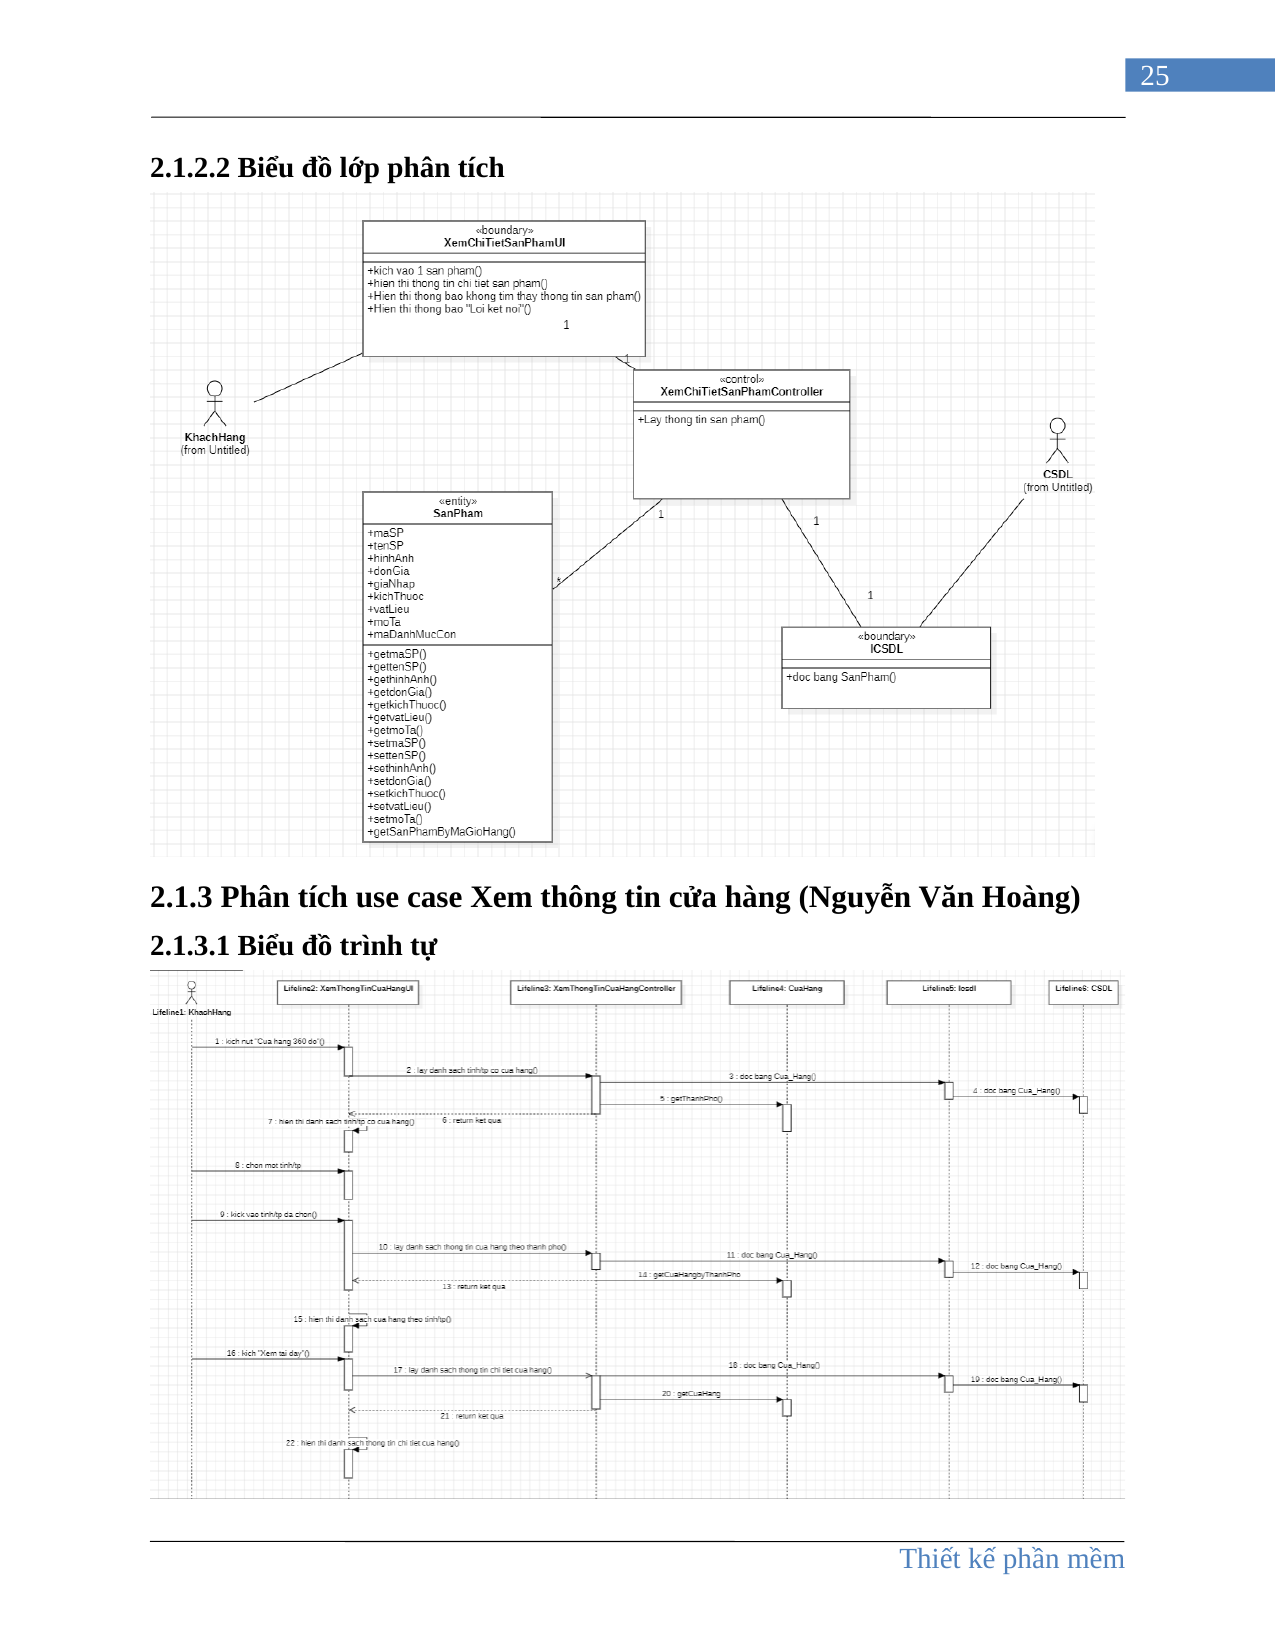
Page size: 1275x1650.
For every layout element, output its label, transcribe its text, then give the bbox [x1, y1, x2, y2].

subtitle Phân tích use case Xem thông tin cửa hàng (Nguyễn Văn Hoàng) [150, 878, 1125, 914]
subtitle Biểu đồ trình tự [150, 928, 1125, 961]
subtitle Biểu đồ lớp phân tích [150, 150, 1125, 183]
picture [150, 970, 1125, 1499]
